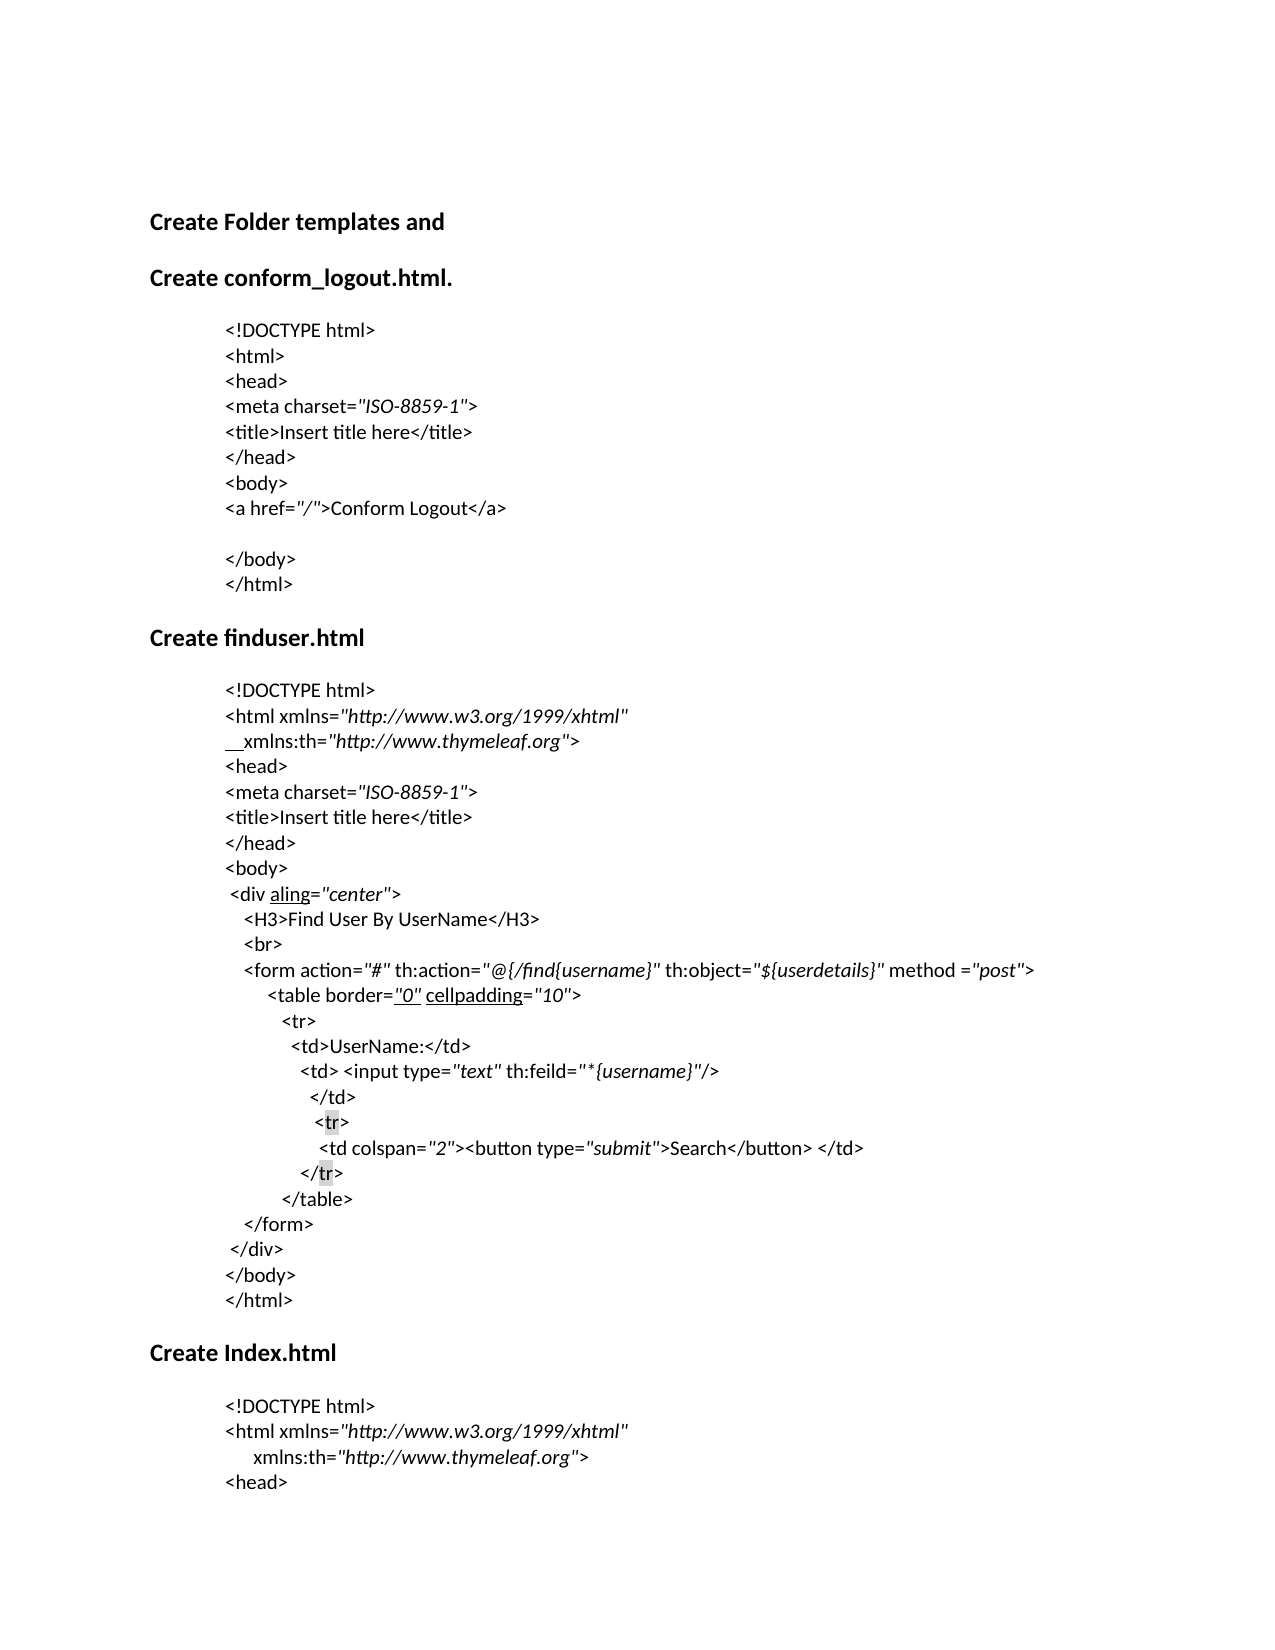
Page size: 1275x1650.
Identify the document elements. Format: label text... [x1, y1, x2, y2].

text Create Folder templates and [150, 206, 1125, 236]
text </td> [225, 1084, 1125, 1109]
text <table border="0" cellpadding="10"> [225, 982, 1125, 1008]
text <td colspan="2"><button type="submit">Search</button> </td> [225, 1135, 1125, 1160]
text <tr> [225, 1109, 1125, 1135]
text </head> [225, 830, 1125, 855]
text xmlns:th="http://www.thymeleaf.org"> [225, 728, 1125, 754]
text <html> [225, 343, 1125, 368]
text Create Index.html [150, 1337, 1125, 1368]
text </body> [225, 1262, 1125, 1287]
text <html xmlns="http://www.w3.org/1999/xhtml" [225, 703, 1125, 728]
text <body> [225, 855, 1125, 881]
text <H3>Find User By UserName</H3> [225, 906, 1125, 932]
text </table> [225, 1186, 1125, 1211]
text <title>Insert title here</title> [225, 419, 1125, 444]
text <td>UserName:</td> [225, 1033, 1125, 1059]
text <head> [225, 754, 1125, 779]
text <!DOCTYPE html> [225, 677, 1125, 703]
text <meta charset="ISO-8859-1"> [225, 779, 1125, 804]
text </head> [225, 444, 1125, 470]
text </tr> [225, 1160, 319, 1186]
text <meta charset="ISO-8859-1"> [225, 394, 1125, 419]
text </html> [225, 1287, 1125, 1313]
text <tr> [225, 1008, 1125, 1033]
text </div> [225, 1237, 1125, 1262]
text </body> [225, 546, 1125, 572]
text </tr> [333, 1160, 1125, 1186]
text <title>Insert title here</title> [225, 804, 1125, 830]
text xmlns:th="http://www.thymeleaf.org"> [225, 1444, 1125, 1469]
text <br> [225, 932, 1125, 957]
text </form> [225, 1211, 1125, 1237]
text <body> [225, 470, 1125, 495]
text </html> [225, 572, 1125, 597]
text Create conform_logout.html. [150, 262, 1125, 292]
text <div aling="center"> [225, 881, 1125, 906]
text <td> <input type="text" th:feild="*{username}"/> [225, 1059, 1125, 1084]
text <form action="#" th:action="@{/find{username}" th:object="${userdetails}" method ="post"> [225, 957, 1125, 982]
text <!DOCTYPE html> [225, 317, 1125, 343]
text <html xmlns="http://www.w3.org/1999/xhtml" [225, 1419, 1125, 1444]
text <head> [225, 1469, 1125, 1495]
text Create finduser.html [150, 622, 1125, 652]
text <head> [225, 368, 1125, 394]
text <a href="/">Conform Logout</a> [225, 495, 1125, 521]
text <!DOCTYPE html> [225, 1393, 1125, 1419]
